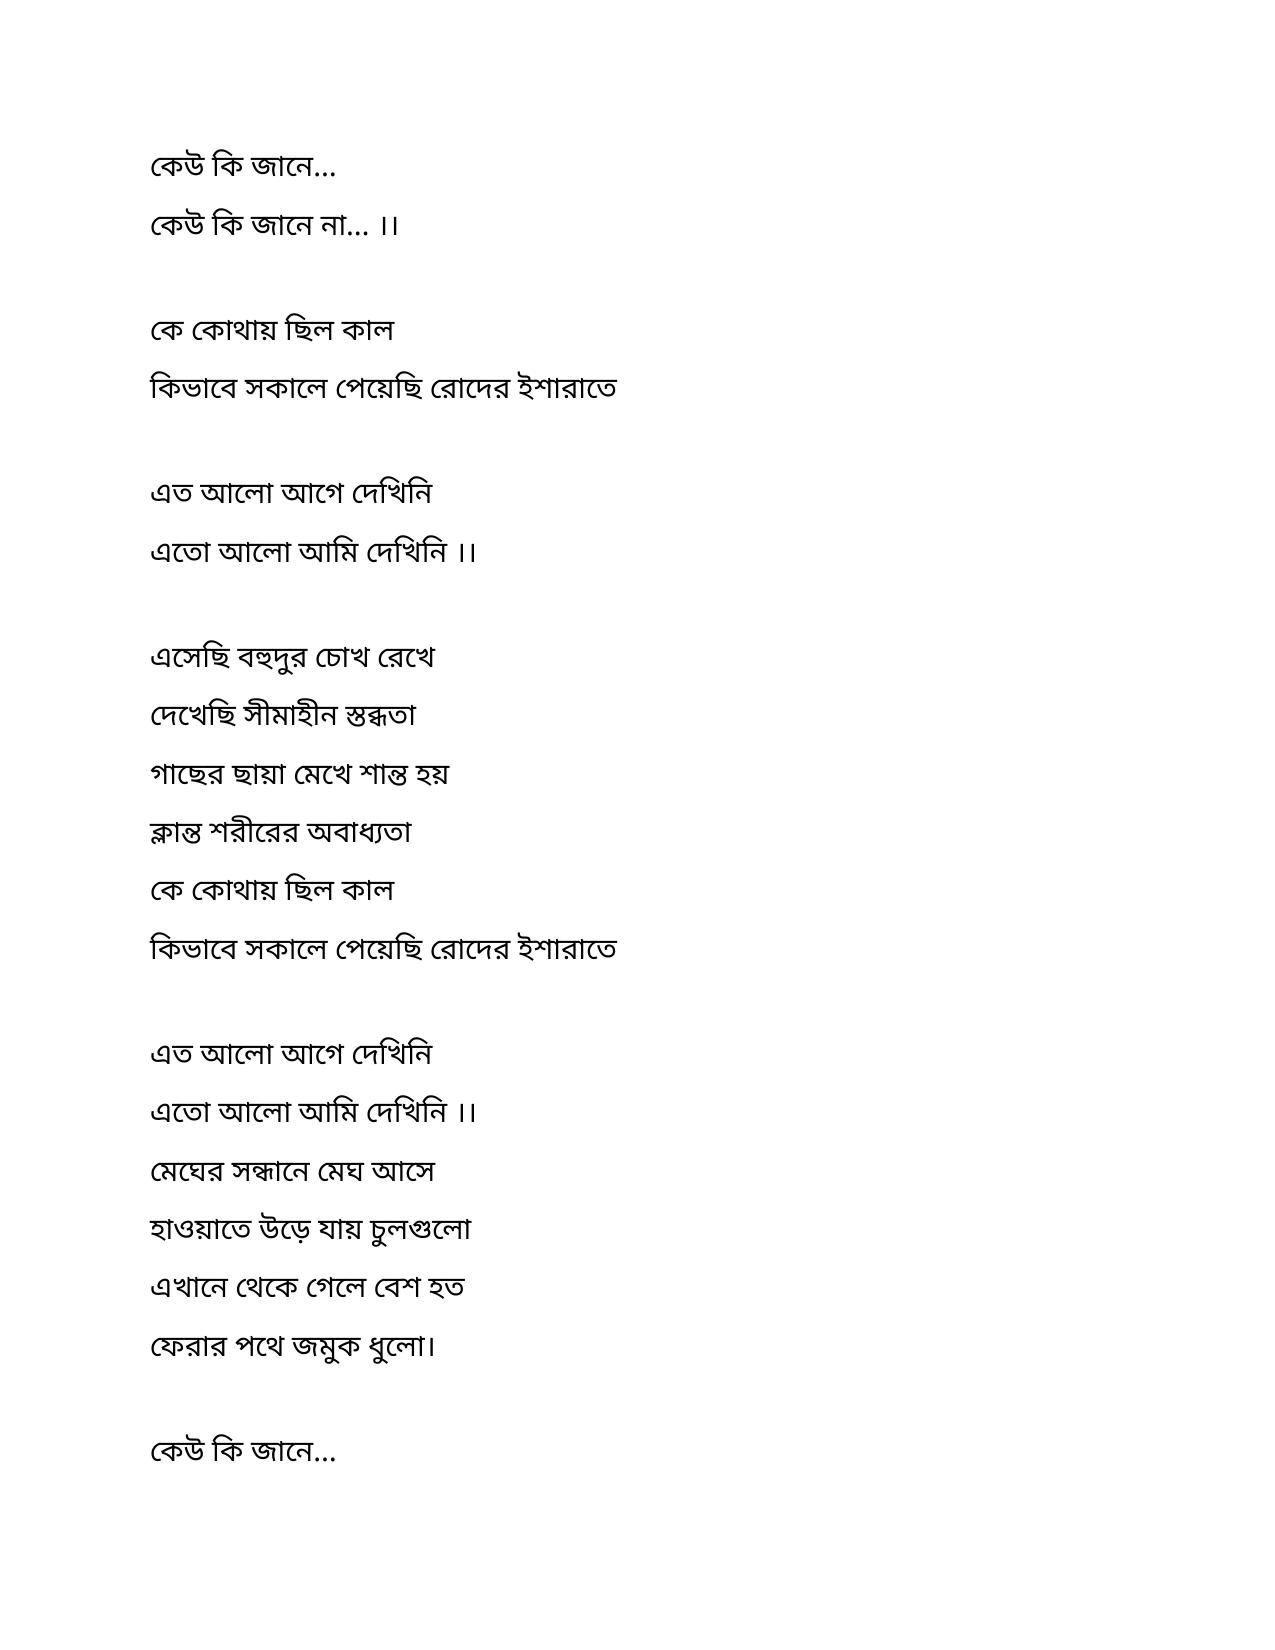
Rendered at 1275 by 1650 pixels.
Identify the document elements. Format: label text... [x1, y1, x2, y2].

text ফেরার পথে জমুক ধুলো। [150, 1329, 1125, 1368]
text কে কোথায় ছিল কাল [150, 874, 1125, 913]
text কে কোথায় ছিল কাল [150, 313, 1125, 352]
text এখানে থেকে গেলে বেশ হত [150, 1271, 1125, 1309]
text ক্লান্ত শরীরের অবাধ্যতা [150, 816, 1125, 854]
text কেউ কি জানে… [150, 1434, 1125, 1473]
text কিভাবে সকালে পেয়েছি রোদের ইশারাতে [150, 372, 1125, 411]
text এত আলো আগে দেখিনি [150, 1037, 1125, 1076]
text দেখেছি সীমাহীন স্তব্ধতা [150, 699, 1125, 738]
text এতো আলো আমি দেখিনি ।। [150, 535, 1125, 574]
text এত আলো আগে দেখিনি [150, 477, 1125, 516]
text গাছের ছায়া মেখে শান্ত হয় [150, 757, 1125, 796]
text এসেছি বহুদুর চোখ রেখে [150, 641, 1125, 679]
text মেঘের সন্ধানে মেঘ আসে [150, 1154, 1125, 1193]
text কেউ কি জানে না… ।। [150, 208, 1125, 247]
text কেউ কি জানে… [150, 150, 1125, 189]
text এতো আলো আমি দেখিনি ।। [150, 1096, 1125, 1134]
text কিভাবে সকালে পেয়েছি রোদের ইশারাতে [150, 932, 1125, 971]
text হাওয়াতে উড়ে যায় চুলগুলো [150, 1212, 1125, 1251]
